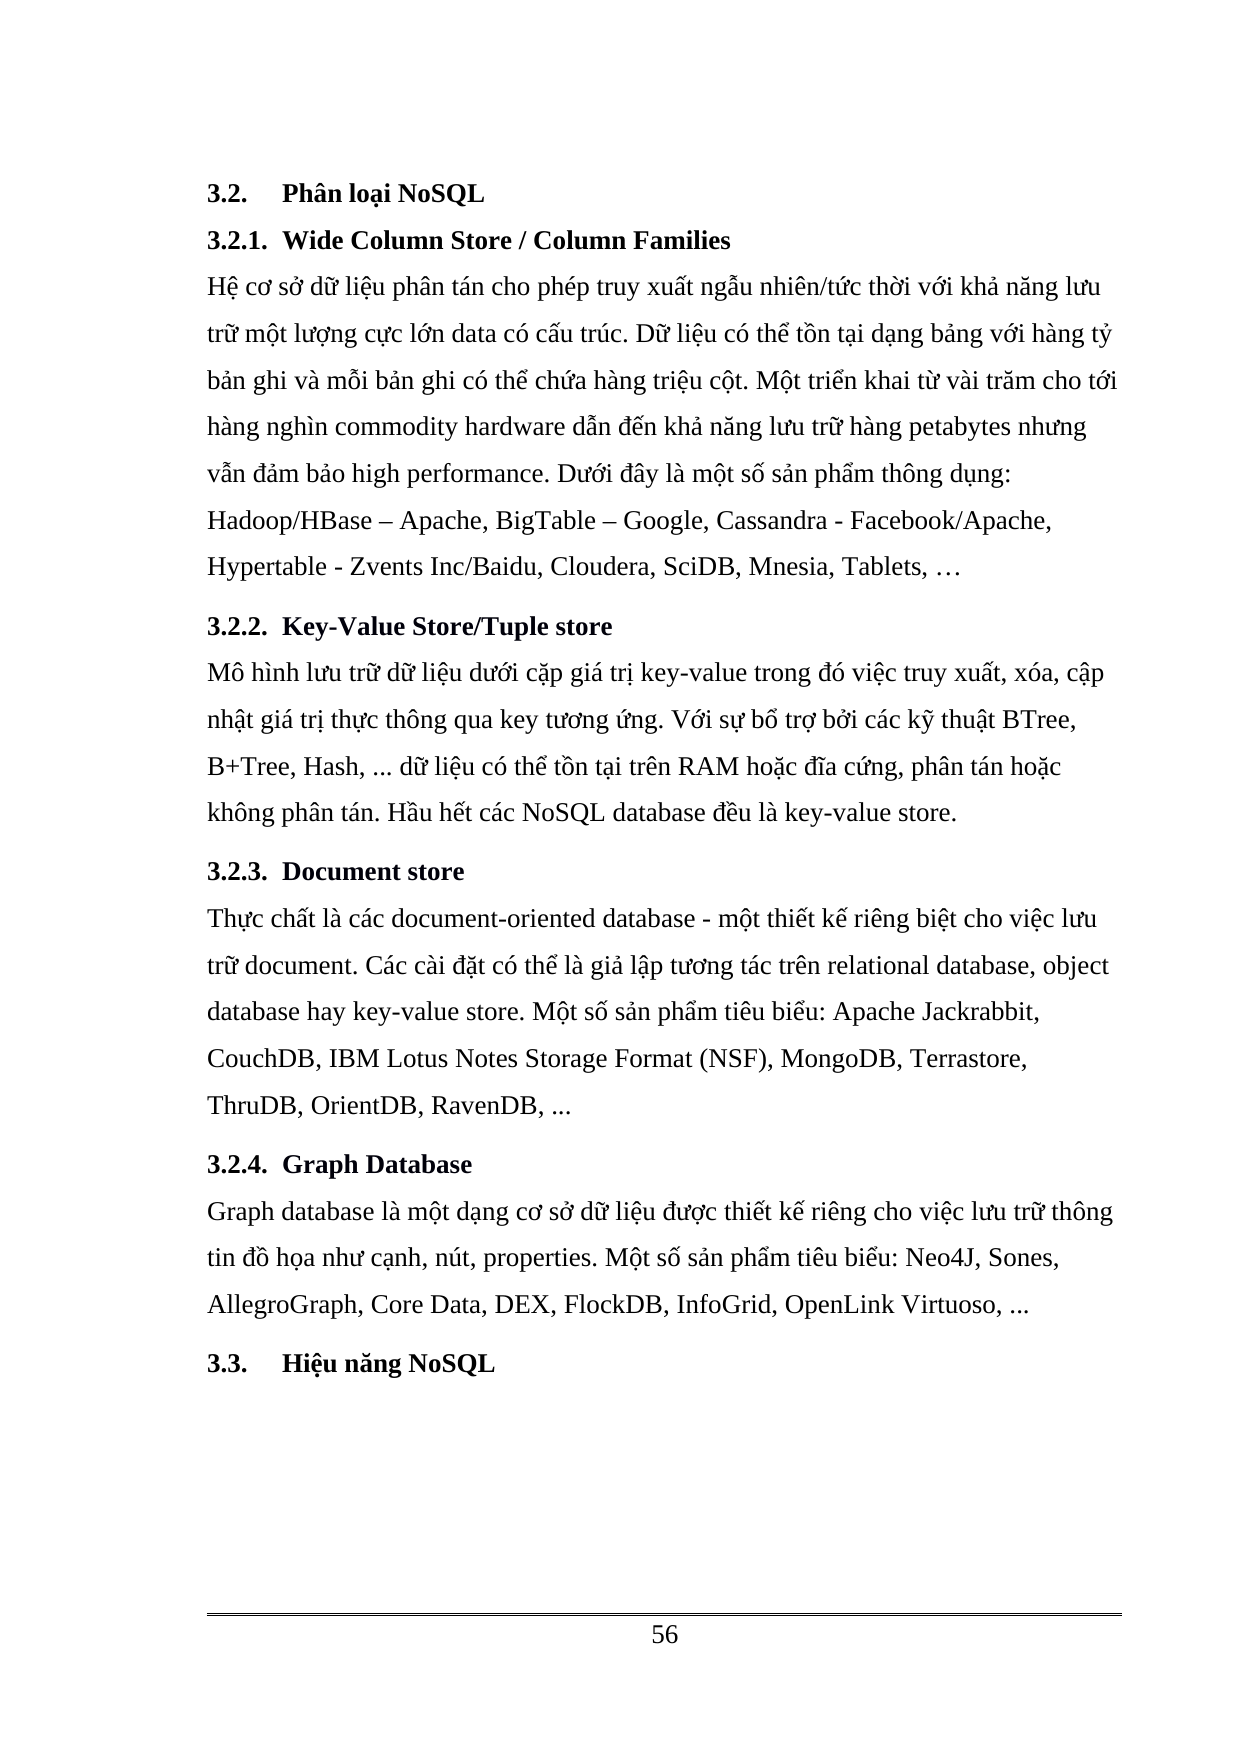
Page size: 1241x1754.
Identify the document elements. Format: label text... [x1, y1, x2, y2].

text Graph database là một dạng cơ sở dữ liệu được thiết kế riêng cho việc lưu trữ thông tin đồ họa như cạnh, nút, properties. Một số sản phẩm tiêu biểu: Neo4J, Sones, AllegroGraph, Core Data, DEX, FlockDB, InfoGrid, OpenLink Virtuoso, ... [207, 1195, 1122, 1319]
list Document store [207, 856, 1122, 887]
list Phân loại NoSQL [207, 177, 1122, 208]
text Thực chất là các document-oriented database - một thiết kế riêng biệt cho việc lưu trữ document. Các cài đặt có thể là giả lập tương tác trên relational database, object database hay key-value store. Một số sản phẩm tiêu biểu: Apache Jackrabbit, CouchDB, IBM Lotus Notes Storage Format (NSF), MongoDB, Terrastore, ThruDB, OrientDB, RavenDB, ... [207, 902, 1122, 1120]
text Hệ cơ sở dữ liệu phân tán cho phép truy xuất ngẫu nhiên/tức thời với khả năng lưu trữ một lượng cực lớn data có cấu trúc. Dữ liệu có thể tồn tại dạng bảng với hàng tỷ bản ghi và mỗi bản ghi có thể chứa hàng triệu cột. Một triển khai từ vài trăm cho tới hàng nghìn commodity hardware dẫn đến khả năng lưu trữ hàng petabytes nhưng vẫn đảm bảo high performance. Dưới đây là một số sản phẩm thông dụng: Hadoop/HBase – Apache, BigTable – Google, Cassandra - Facebook/Apache, Hypertable - Zvents Inc/Baidu, Cloudera, SciDB, Mnesia, Tablets, … [207, 271, 1122, 582]
list Wide Column Store / Column Families [207, 224, 1122, 255]
text Mô hình lưu trữ dữ liệu dưới cặp giá trị key-value trong đó việc truy xuất, xóa, cập nhật giá trị thực thông qua key tương ứng. Với sự bổ trợ bởi các kỹ thuật BTree, B+Tree, Hash, ... dữ liệu có thể tồn tại trên RAM hoặc đĩa cứng, phân tán hoặc không phân tán. Hầu hết các NoSQL database đều là key-value store. [207, 656, 1122, 827]
list Graph Database [207, 1148, 1122, 1179]
list Hiệu năng NoSQL [207, 1347, 1122, 1378]
list Key-Value Store/Tuple store [207, 610, 1122, 641]
